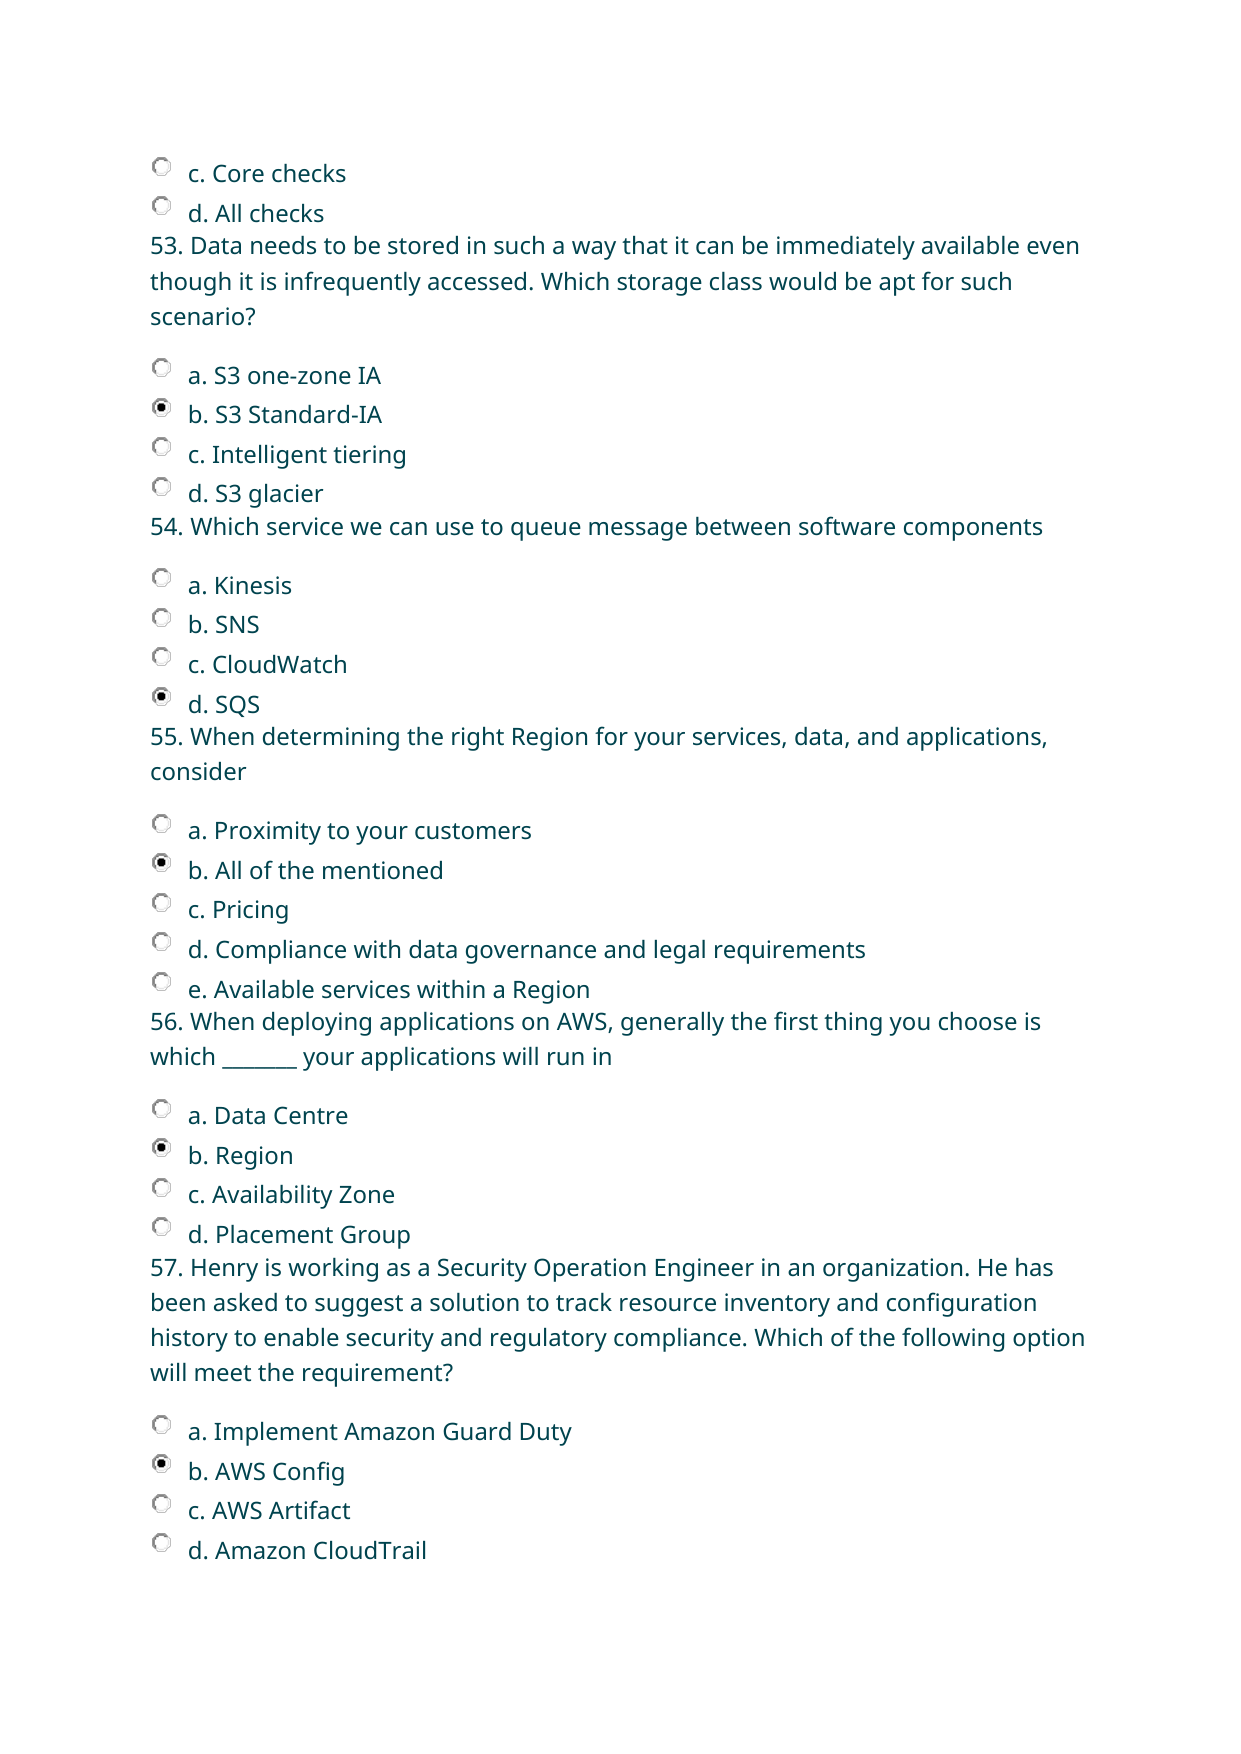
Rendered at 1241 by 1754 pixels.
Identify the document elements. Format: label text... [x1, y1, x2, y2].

text c. AWS Artifact [150, 1487, 1090, 1527]
text a. Proximity to your customers [150, 807, 1090, 847]
text d. Amazon CloudTrail [150, 1527, 1090, 1566]
text 57. Henry is working as a Security Operation Engineer in an organization. He has been asked to suggest a solution to track resource inventory and configuration history to enable security and regulatory compliance. Which of the following option will meet the requirement? [150, 1250, 1090, 1389]
text 56. When deploying applications on AWS, generally the first thing you choose is which _______ your applications will run in [150, 1005, 1090, 1073]
text a. Kinesis [150, 562, 1090, 601]
text d. All checks [150, 189, 1090, 229]
text c. Intelligent tiering [150, 431, 1090, 470]
text a. S3 one-zone IA [150, 351, 1090, 391]
text d. S3 glacier [150, 470, 1090, 510]
text 53. Data needs to be stored in such a way that it can be immediately available even though it is infrequently accessed. Which storage class would be apt for such scenario? [150, 229, 1090, 332]
text c. Availability Zone [150, 1171, 1090, 1211]
text a. Data Centre [150, 1092, 1090, 1132]
text a. Implement Amazon Guard Duty [150, 1408, 1090, 1447]
text 55. When determining the right Region for your services, data, and applications, consider [150, 720, 1090, 788]
text b. SNS [150, 601, 1090, 641]
text b. All of the mentioned [150, 847, 1090, 886]
text c. Core checks [150, 150, 1090, 189]
text b. S3 Standard-IA [150, 391, 1090, 431]
text b. Region [150, 1132, 1090, 1171]
text d. SQS [150, 680, 1090, 720]
text c. CloudWatch [150, 641, 1090, 680]
text 54. Which service we can use to queue message between software components [150, 510, 1090, 542]
text e. Available services within a Region [150, 965, 1090, 1005]
text c. Pricing [150, 886, 1090, 926]
text d. Placement Group [150, 1211, 1090, 1250]
text b. AWS Config [150, 1447, 1090, 1487]
text d. Compliance with data governance and legal requirements [150, 926, 1090, 965]
